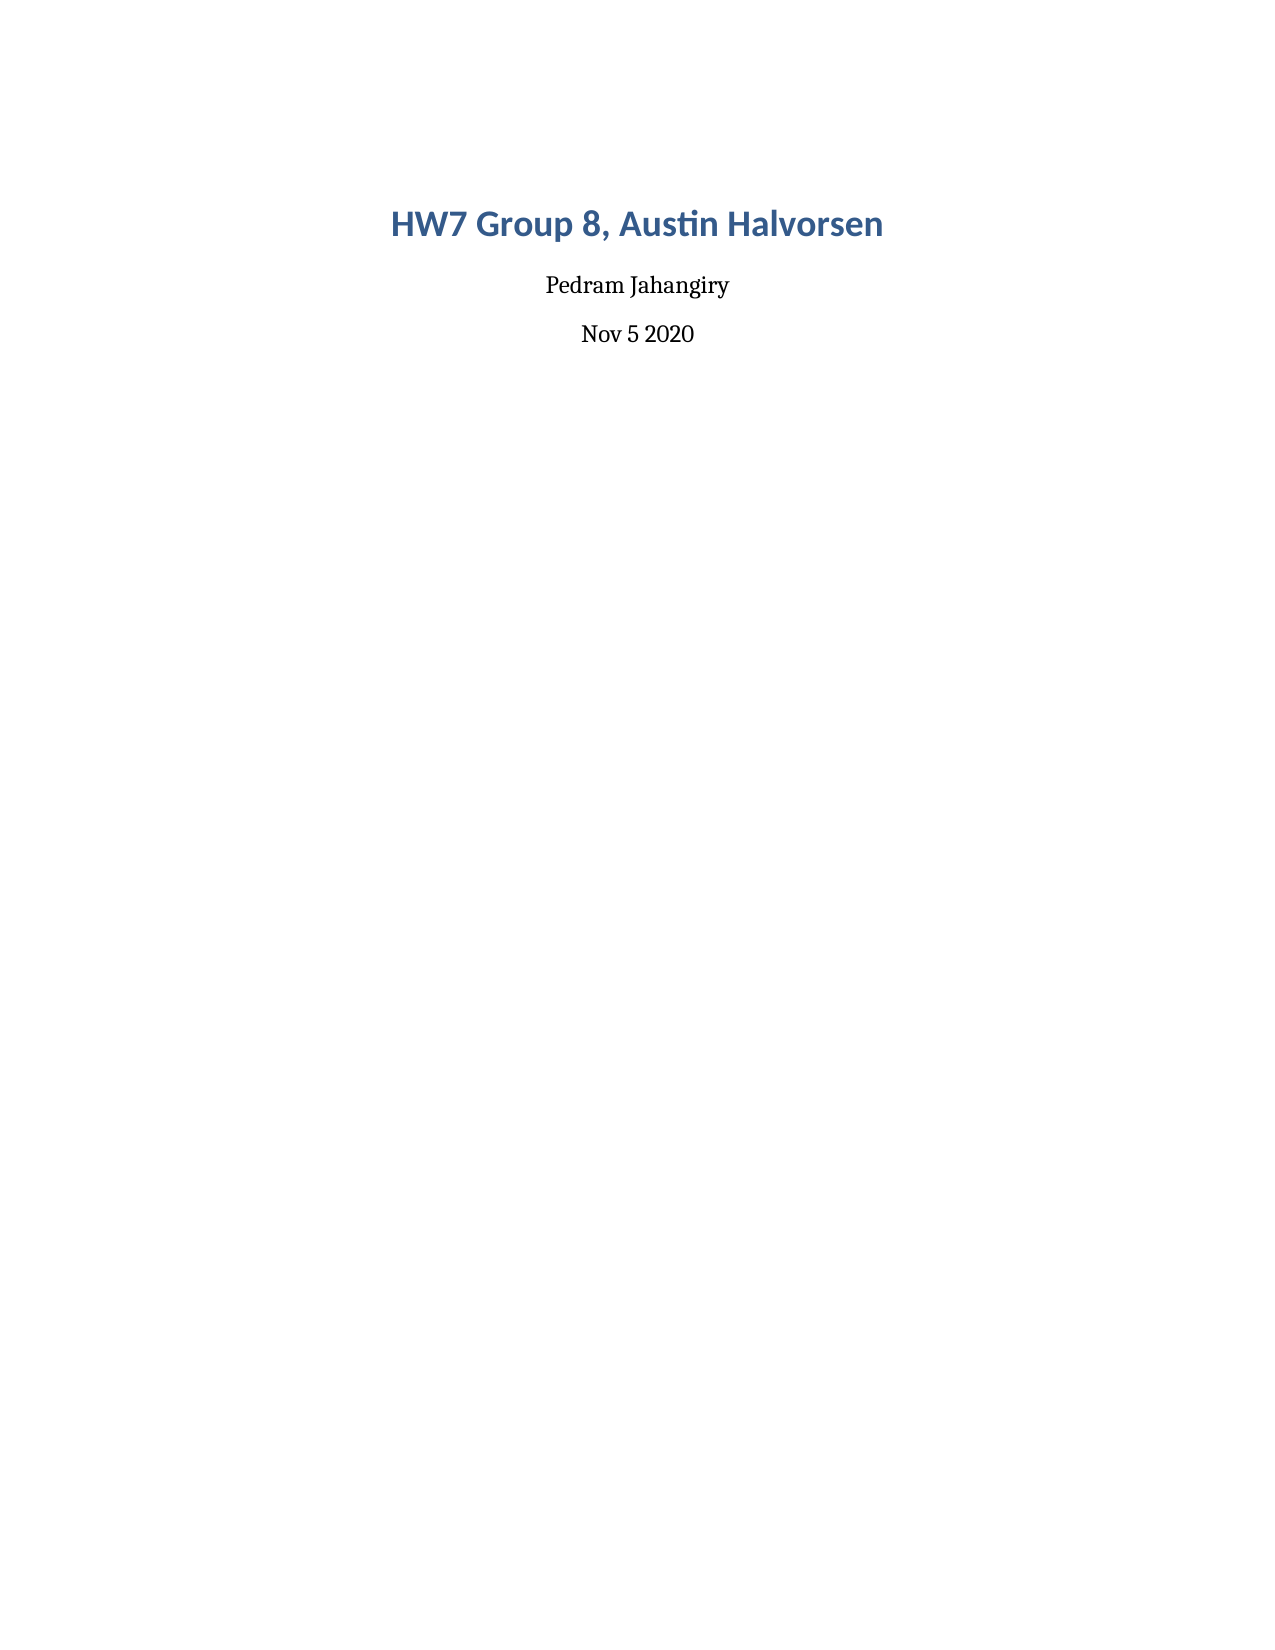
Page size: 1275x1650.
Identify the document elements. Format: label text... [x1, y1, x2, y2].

text Pedram Jahangiry [150, 271, 1125, 299]
title HW7 Group 8, Austin Halvorsen [150, 200, 1125, 246]
text Nov 5 2020 [150, 320, 1125, 349]
